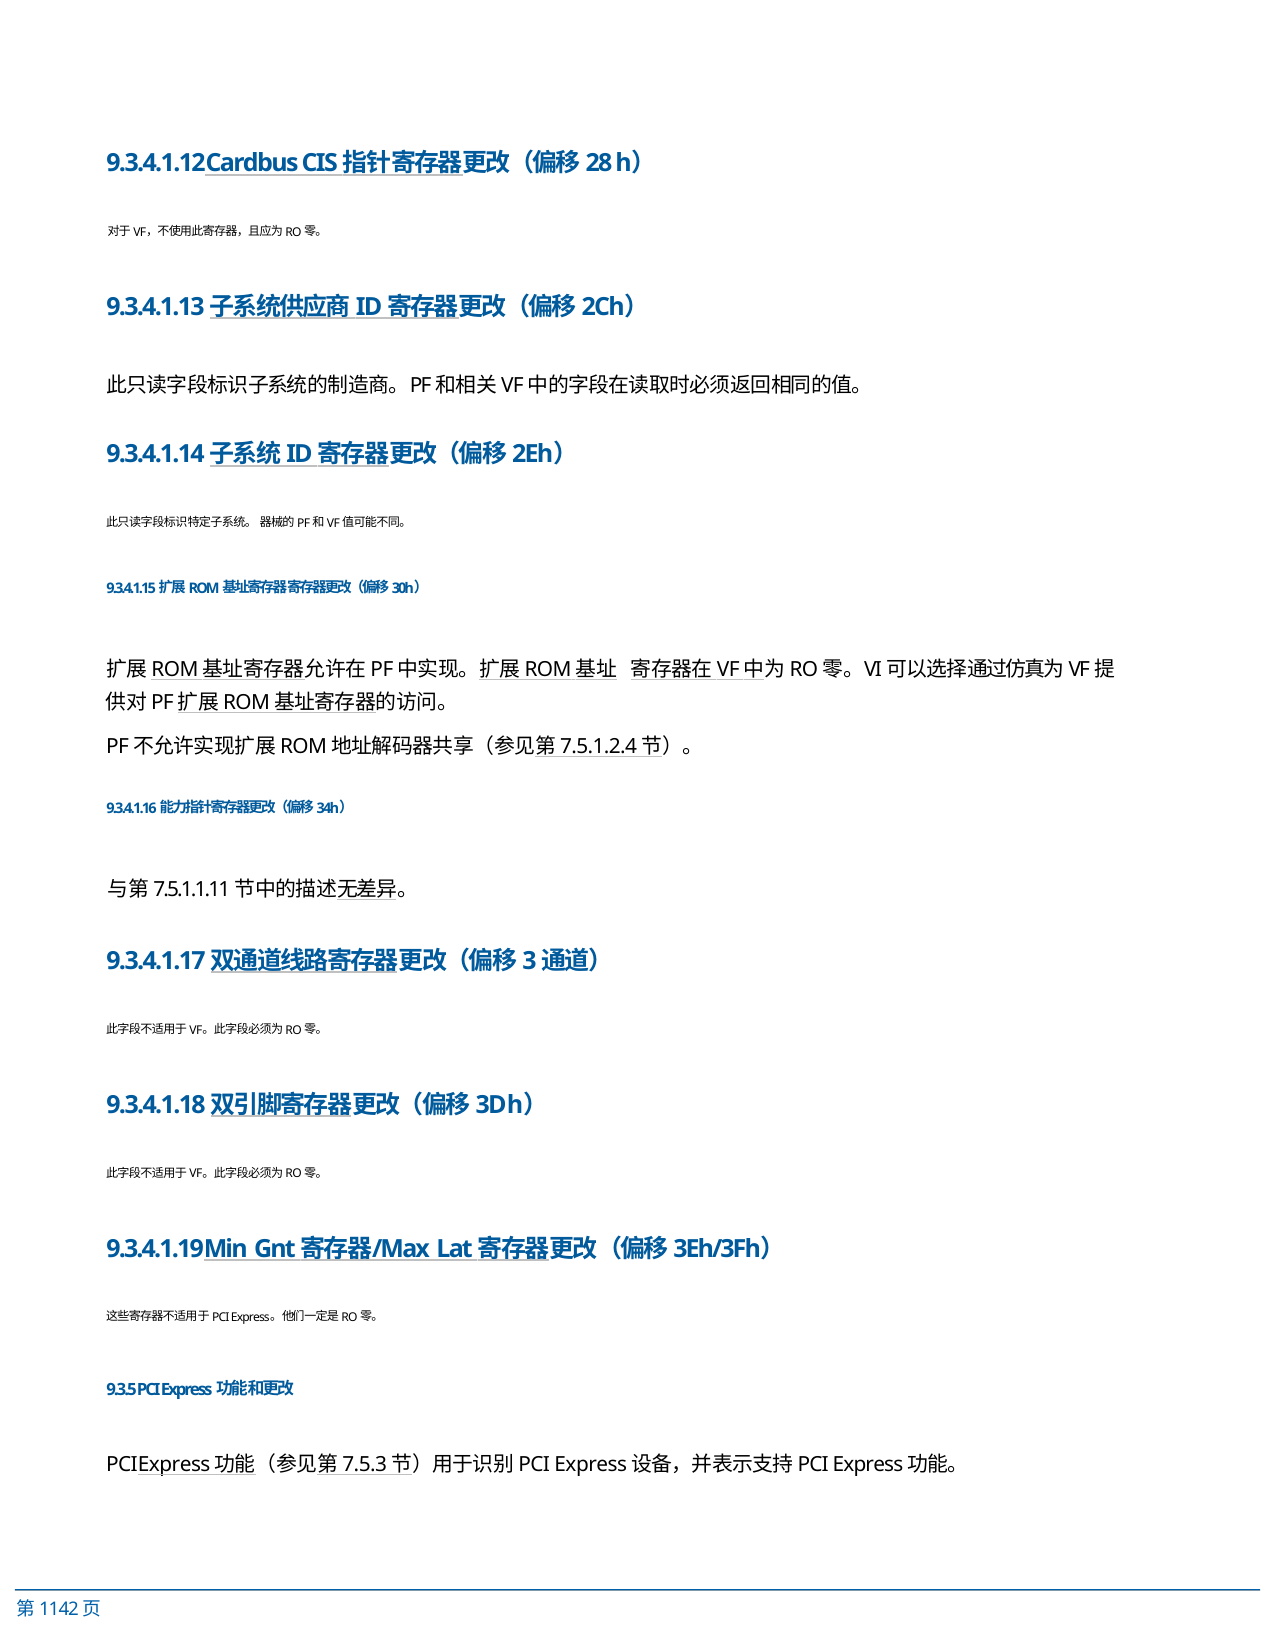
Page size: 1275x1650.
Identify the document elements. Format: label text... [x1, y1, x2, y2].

text 此字段不适用于VF。此字段必须为RO零。 [106, 1022, 1273, 1049]
text 9.3.4.1.14子系统ID寄存器更改（偏移2Eh） [106, 434, 1273, 470]
text 9.3.4.1.15扩展ROM基址寄存器寄存器更改（偏移30h） [106, 578, 1273, 611]
text 9.3.4.1.18双引脚寄存器更改（偏移3Dh） [106, 1084, 1273, 1121]
text 对于VF，不使用此寄存器，且应为RO零。 [107, 225, 1273, 251]
text 9.3.4.1.19Min_Gnt寄存器/Max_Lat寄存器更改（偏移3Eh/3Fh） [106, 1228, 1273, 1264]
text 9.3.4.1.13子系统供应商ID寄存器更改（偏移2Ch） [106, 286, 1273, 323]
text 9.3.4.1.16能力指针寄存器更改（偏移34h） [106, 798, 1273, 831]
text 此只读字段标识子系统的制造商。PF和相关VF中的字段在读取时必须返回相同的值。 [106, 368, 1141, 398]
text PCIExpress功能（参见第7.5.3节）用于识别PCI Express设备，并表示支持PCI Express功能。 [106, 1448, 1135, 1478]
text 9.3.5 PCI Express功能和更改 [106, 1378, 1273, 1417]
text 与第7.5.1.1.11节中的描述无差异。 [107, 873, 1273, 903]
text 9.3.4.1.12Cardbus CIS指针寄存器更改（偏移28 h） [106, 143, 1273, 179]
text 9.3.4.1.17双通道线路寄存器更改（偏移3通道） [106, 940, 1273, 977]
text 扩展ROM基址寄存器允许在PF中实现。扩展ROM基址 寄存器在VF中为RO零。VI可以选择通过仿真为VF提供对PF扩展ROM基址寄存器的访问。 [106, 653, 1121, 716]
picture [14, 1589, 1261, 1593]
text 这些寄存器不适用于PCI Express。他们一定是RO零。 [106, 1310, 1273, 1336]
text 此字段不适用于VF。此字段必须为RO零。 [106, 1166, 1273, 1192]
text PF不允许实现扩展ROM地址解码器共享（参见第7.5.1.2.4节）。 [106, 730, 1273, 760]
text 此只读字段标识特定子系统。 器械的PF和VF值可能不同。 [106, 516, 1273, 542]
